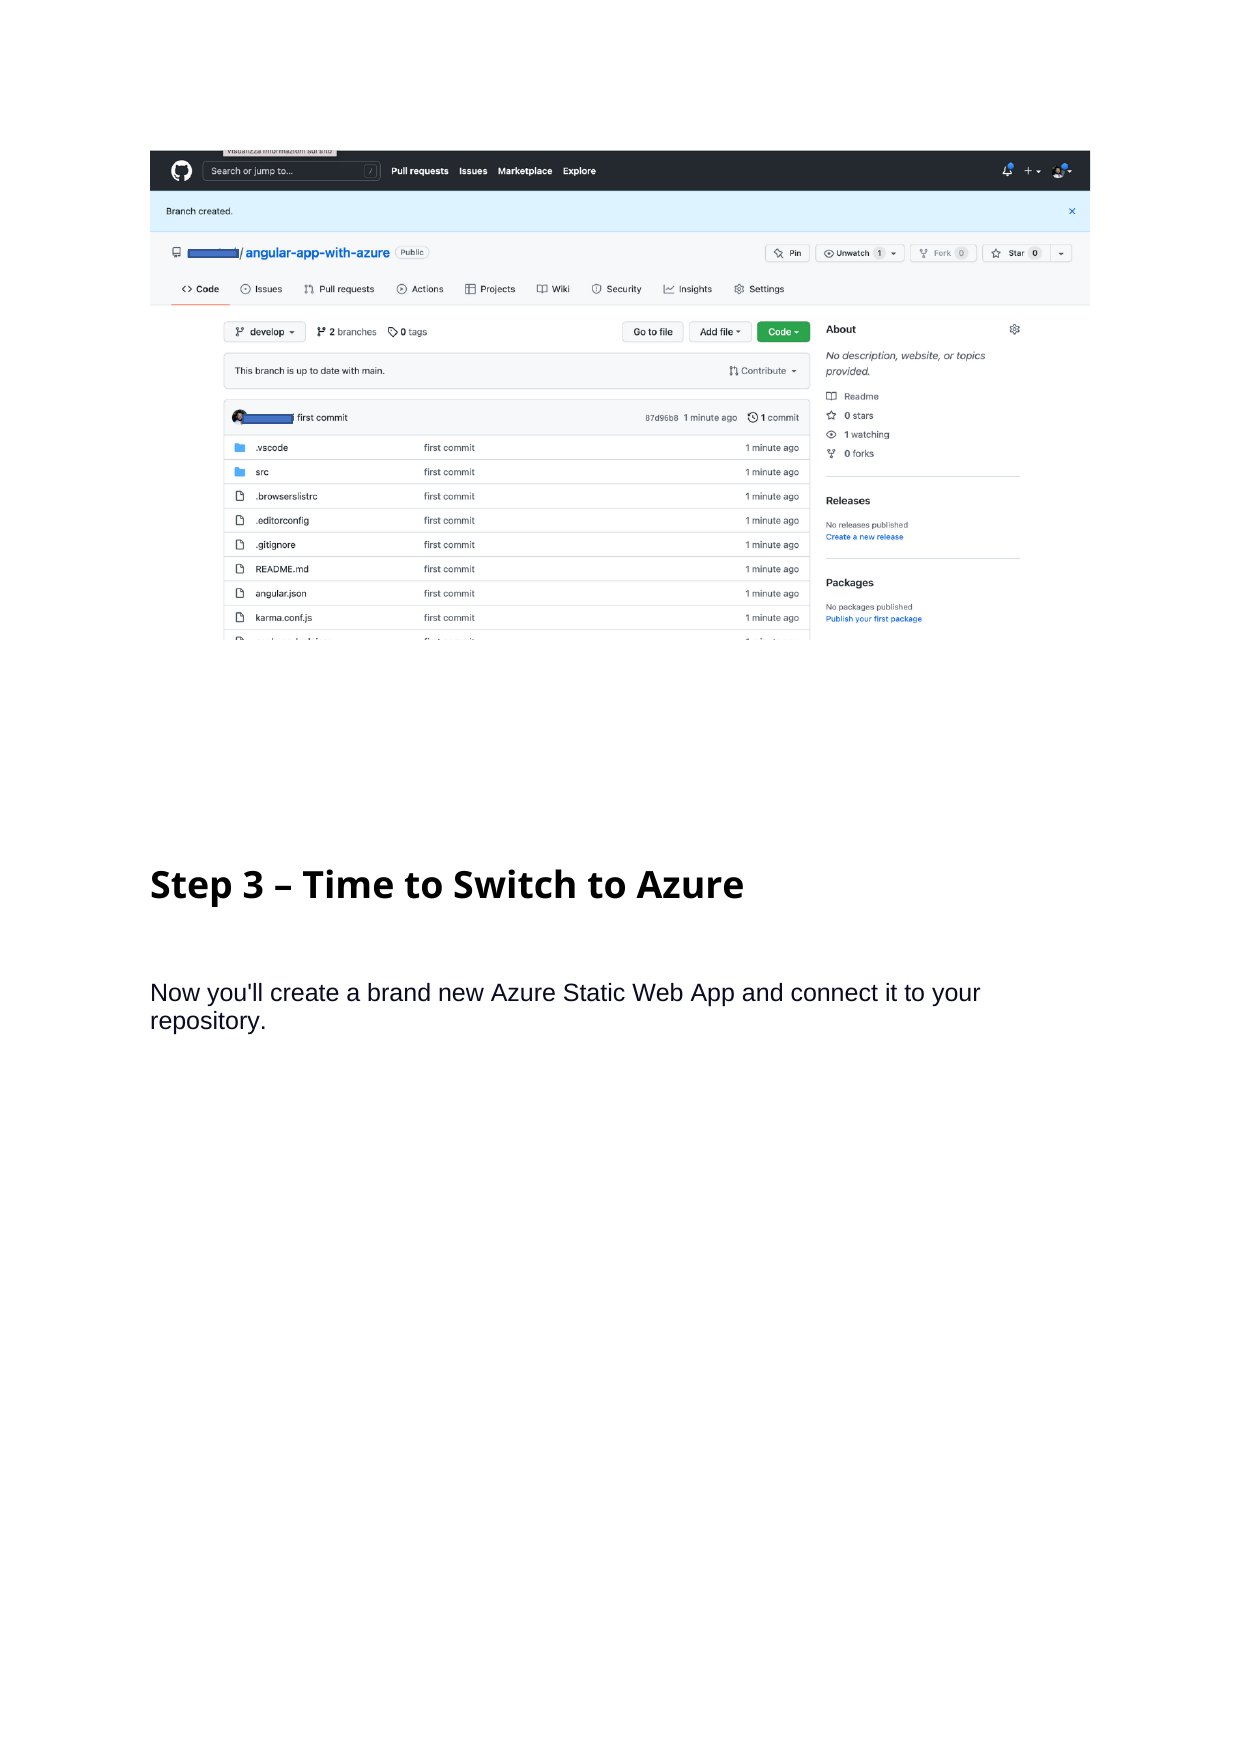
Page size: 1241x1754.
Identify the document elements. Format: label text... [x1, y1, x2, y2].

picture [150, 150, 1091, 640]
text Step 3 – Time to Switch to Azure [150, 858, 1090, 909]
text Now you'll create a brand new Azure Static Web App and connect it to your repository. [150, 977, 1090, 1035]
